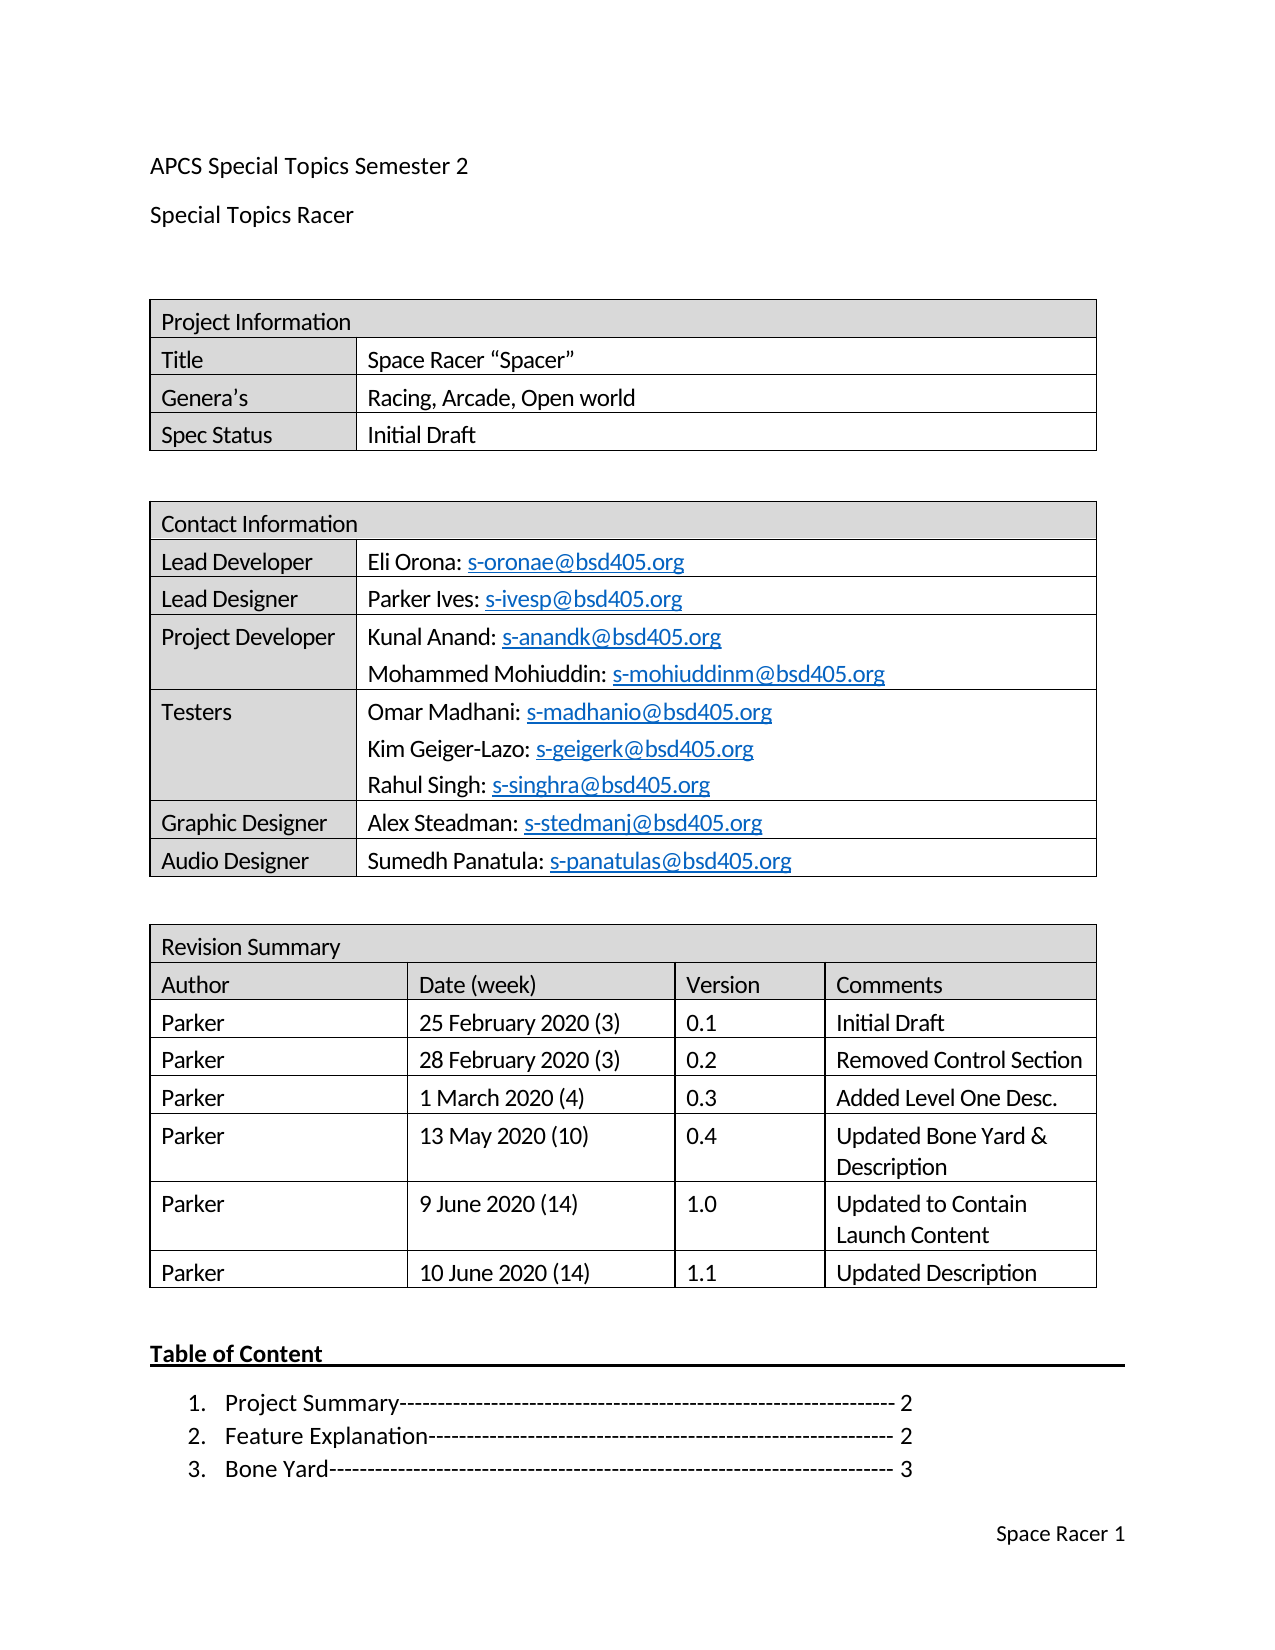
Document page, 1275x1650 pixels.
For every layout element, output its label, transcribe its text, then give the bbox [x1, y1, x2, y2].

table_cell Removed Control Section [826, 1038, 1096, 1075]
text APCS Special Topics Semester 2 [150, 150, 1125, 181]
table_cell Testers [151, 690, 356, 800]
text Special Topics Racer [150, 199, 1125, 230]
table_cell Comments [826, 963, 1096, 999]
table_cell 0.2 [676, 1038, 824, 1075]
list Bone Yard-------------------------------------------------------------------------- 3 [187, 1453, 1125, 1484]
table_cell Space Racer “Spacer” [357, 338, 1096, 374]
list Feature Explanation------------------------------------------------------------- 2 [187, 1420, 1125, 1451]
table_cell 1 March 2020 (4) [408, 1076, 674, 1113]
table_cell Project Developer [151, 615, 356, 689]
list Project Summary----------------------------------------------------------------- 2 [187, 1387, 1125, 1418]
table_cell 25 February 2020 (3) [408, 1000, 674, 1037]
table_header Project Information [151, 300, 1096, 337]
table_cell Sumedh Panatula: s-panatulas@bsd405.org [357, 839, 1096, 876]
table_cell Updated Bone Yard & Description [826, 1114, 1096, 1181]
table_cell 1.1 [676, 1251, 824, 1287]
table_cell Updated Description [826, 1251, 1096, 1287]
table_cell 9 June 2020 (14) [408, 1182, 674, 1249]
table_cell 0.3 [676, 1076, 824, 1113]
table_cell Eli Orona: s-oronae@bsd405.org [357, 540, 1096, 576]
table_cell Added Level One Desc. [826, 1076, 1096, 1113]
table_cell Graphic Designer [151, 801, 356, 838]
table_cell Version [676, 963, 824, 999]
table_cell 0.4 [676, 1114, 824, 1181]
table_cell Parker [151, 1000, 407, 1037]
table_cell Parker [151, 1182, 407, 1249]
table_header Revision Summary [151, 925, 1096, 962]
table_cell Parker [151, 1251, 407, 1287]
table_cell Date (week) [408, 963, 674, 999]
table_cell Racing, Arcade, Open world [357, 375, 1096, 412]
table_cell 13 May 2020 (10) [408, 1114, 674, 1181]
table_cell Alex Steadman: s-stedmanj@bsd405.org [357, 801, 1096, 838]
table_header Contact Information [151, 502, 1096, 538]
table_cell Genera’s [151, 375, 356, 412]
table_cell Spec Status [151, 413, 356, 450]
table_cell Parker Ives: s-ivesp@bsd405.org [357, 577, 1096, 614]
table_cell 0.1 [676, 1000, 824, 1037]
table_cell 28 February 2020 (3) [408, 1038, 674, 1075]
table_cell Audio Designer [151, 839, 356, 876]
table_cell Title [151, 338, 356, 374]
table_cell Initial Draft [357, 413, 1096, 450]
table_cell Parker [151, 1076, 407, 1113]
table_cell Updated to Contain Launch Content [826, 1182, 1096, 1249]
table_cell Kunal Anand: s-anandk@bsd405.org Mohammed Mohiuddin: s-mohiuddinm@bsd405.org [357, 615, 1096, 689]
table_cell 10 June 2020 (14) [408, 1251, 674, 1287]
table_cell Parker [151, 1038, 407, 1075]
text Table of Content [150, 1338, 1125, 1364]
table_cell Lead Developer [151, 540, 356, 576]
table_cell Omar Madhani: s-madhanio@bsd405.org Kim Geiger-Lazo: s-geigerk@bsd405.org Rahul Singh: s-singhra@bsd405.org [357, 690, 1096, 800]
table_cell Initial Draft [826, 1000, 1096, 1037]
table_cell 1.0 [676, 1182, 824, 1249]
table_cell Parker [151, 1114, 407, 1181]
table_cell Author [151, 963, 407, 999]
table_cell Lead Designer [151, 577, 356, 614]
